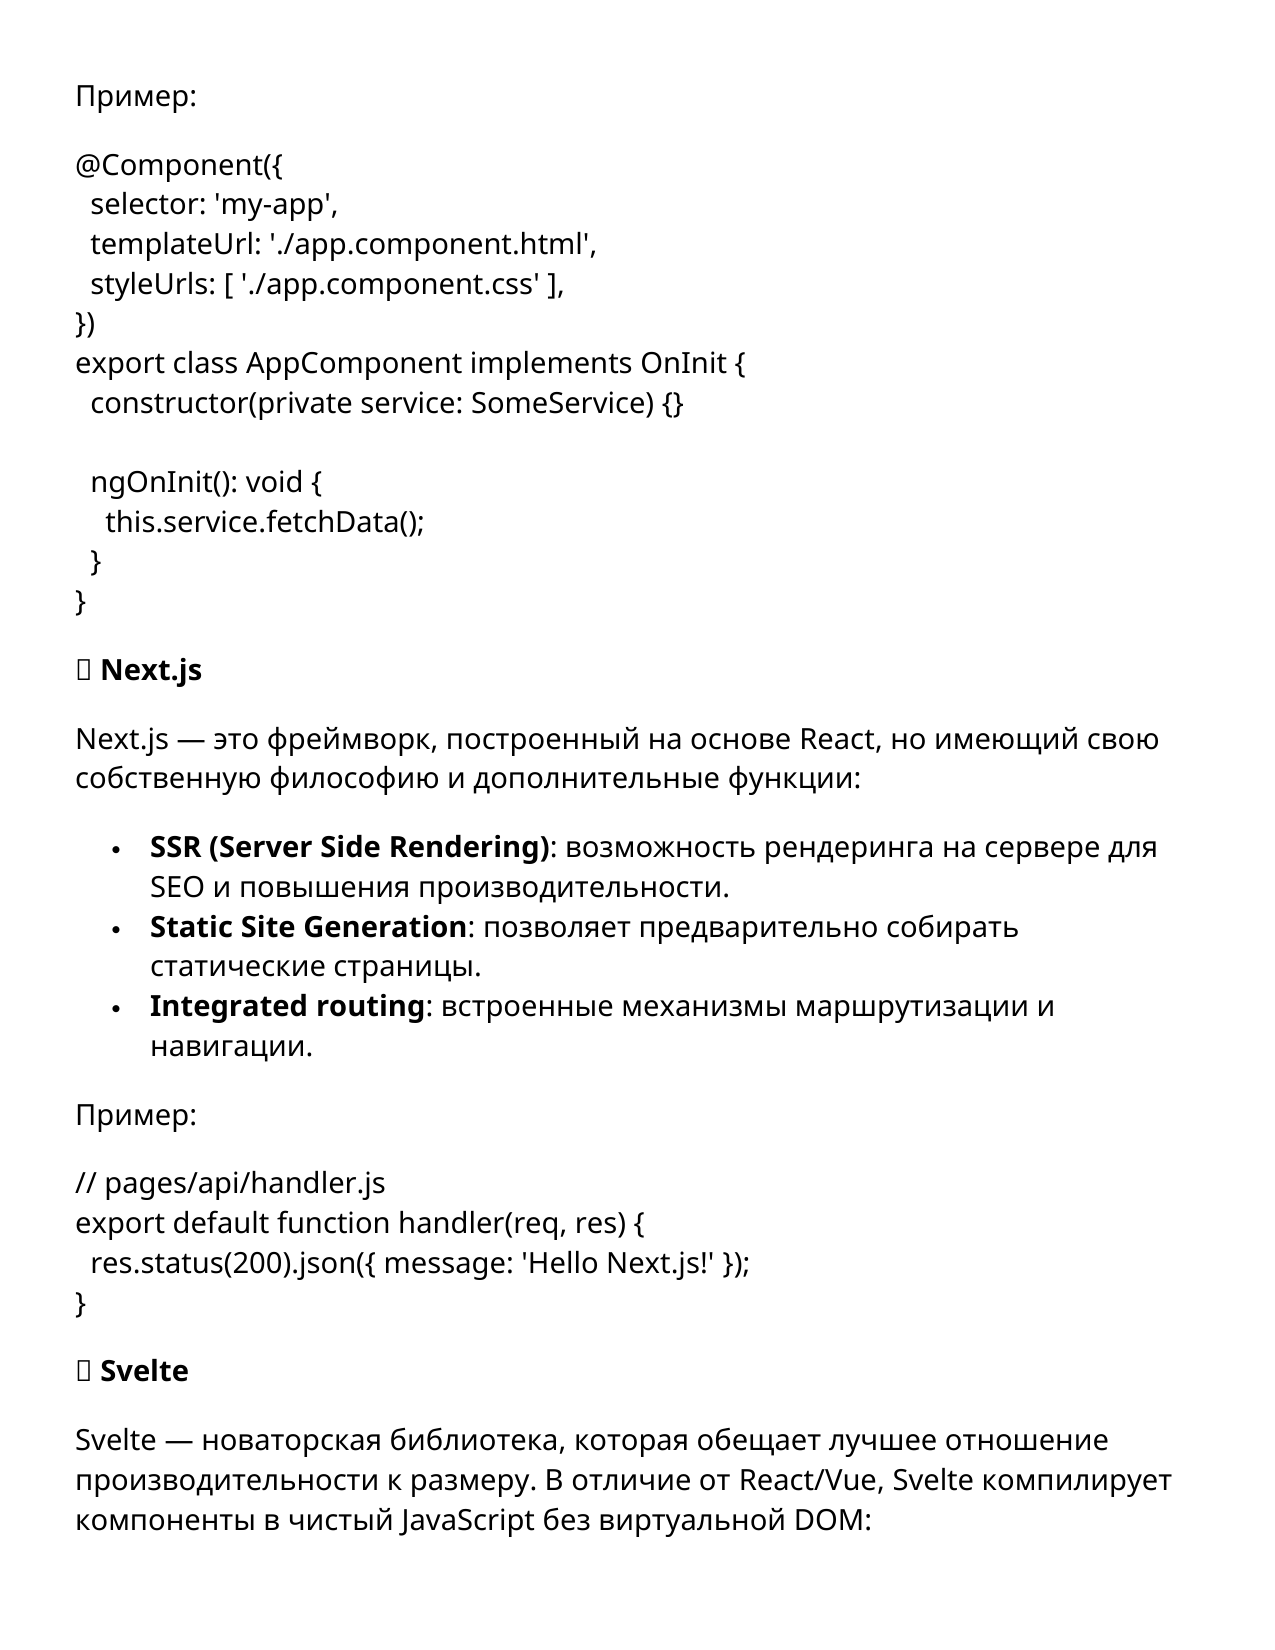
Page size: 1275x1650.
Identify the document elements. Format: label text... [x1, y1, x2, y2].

text // pages/api/handler.js [75, 1163, 1200, 1202]
text 📌 Next.js [75, 649, 1200, 689]
text 📌 Svelte [75, 1351, 1200, 1390]
text constructor(private service: SomeService) {} [75, 382, 1200, 422]
text ngOnInit(): void { [75, 461, 1200, 501]
text Пример: [75, 1094, 1200, 1134]
text Пример: [75, 75, 1200, 115]
text } [75, 541, 1200, 580]
list Static Site Generation: позволяет предварительно собирать статические страницы. [112, 906, 1200, 985]
text Next.js — это фреймворк, построенный на основе React, но имеющий свою собственную философию и дополнительные функции: [75, 718, 1200, 797]
text @Component({ [75, 144, 1200, 183]
text export default function handler(req, res) { [75, 1202, 1200, 1242]
text res.status(200).json({ message: 'Hello Next.js!' }); [75, 1242, 1200, 1282]
text this.service.fetchData(); [75, 501, 1200, 541]
text styleUrls: [ './app.component.css' ], [75, 263, 1200, 303]
text templateUrl: './app.component.html', [75, 223, 1200, 263]
list SSR (Server Side Rendering): возможность рендеринга на сервере для SEO и повышения производительности. [112, 827, 1200, 906]
list Integrated routing: встроенные механизмы маршрутизации и навигации. [112, 985, 1200, 1065]
text export class AppComponent implements OnInit { [75, 342, 1200, 382]
text Svelte — новаторская библиотека, которая обещает лучшее отношение производительности к размеру. В отличие от React/Vue, Svelte компилирует компоненты в чистый JavaScript без виртуальной DOM: [75, 1419, 1200, 1539]
text selector: 'my-app', [75, 183, 1200, 223]
text }) [75, 303, 1200, 342]
text } [75, 580, 1200, 620]
text } [75, 1282, 1200, 1322]
